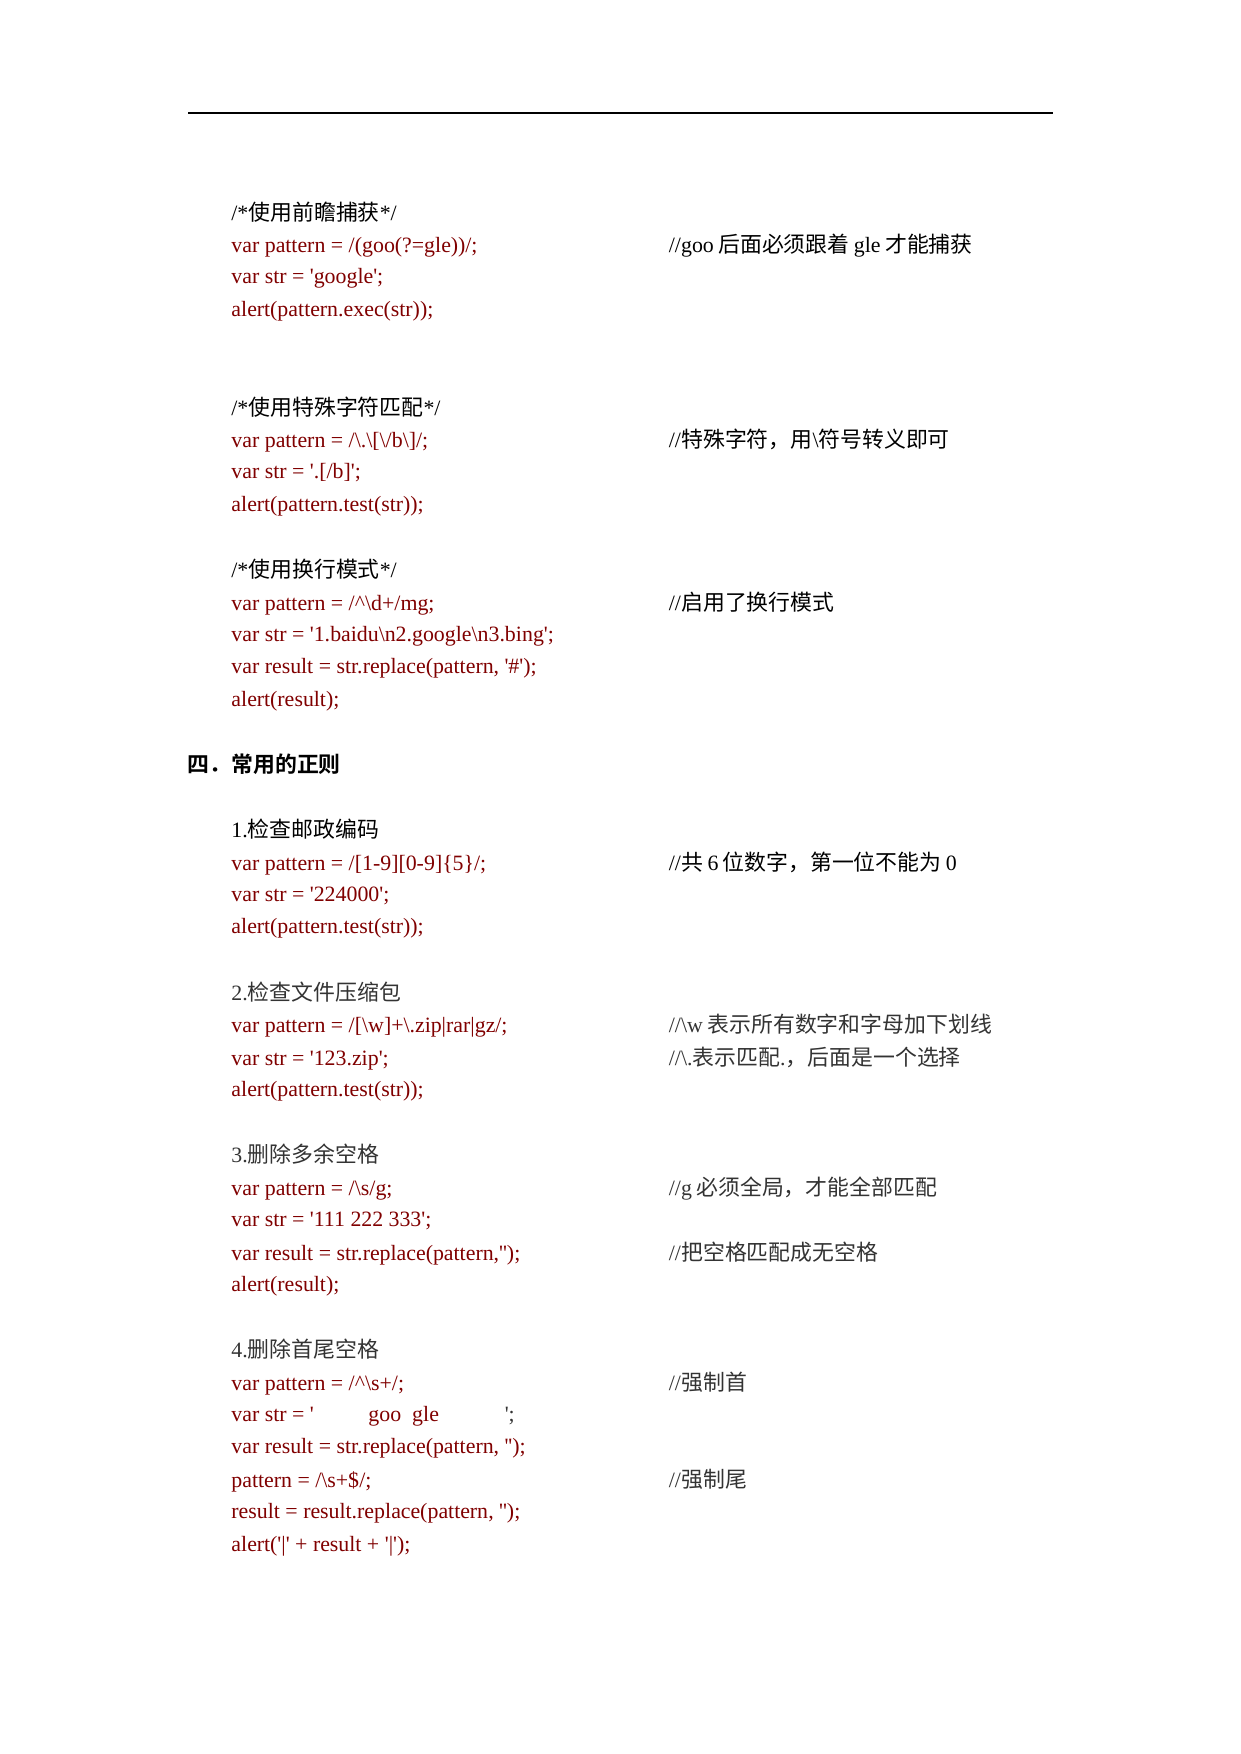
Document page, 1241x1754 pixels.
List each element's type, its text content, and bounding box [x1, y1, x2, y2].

text alert(pattern.test(str)); [187, 909, 1053, 942]
text var pattern = /\.\[\/b\]/; //特殊字符，用\符号转义即可 [187, 422, 1053, 454]
text var pattern = /^\s+/; //强制首 [187, 1364, 1053, 1397]
text var str = '123.zip'; //\.表示匹配.，后面是一个选择 [187, 1039, 1053, 1072]
text result = result.replace(pattern, ''); [187, 1494, 1053, 1527]
text alert(result); [187, 1267, 1053, 1299]
text var pattern = /\s/g; //g必须全局，才能全部匹配 [187, 1169, 1053, 1202]
text alert(pattern.test(str)); [187, 1072, 1053, 1104]
text var pattern = /(goo(?=gle))/; //goo后面必须跟着gle才能捕获 [187, 227, 1053, 259]
text var pattern = /^\d+/mg; //启用了换行模式 [187, 584, 1053, 617]
text /*使用换行模式*/ [187, 552, 1053, 584]
list 检查文件压缩包 [187, 974, 1053, 1007]
text alert(result); [187, 682, 1053, 714]
text var pattern = /[\w]+\.zip|rar|gz/; //\w表示所有数字和字母加下划线 [187, 1007, 1053, 1039]
text var result = str.replace(pattern, '#'); [187, 649, 1053, 682]
text var result = str.replace(pattern, ''); [187, 1429, 1053, 1462]
text var str = '224000'; [187, 877, 1053, 909]
text var str = ' goo gle '; [187, 1397, 1053, 1429]
text alert(pattern.exec(str)); [187, 292, 1053, 324]
text var str = 'google'; [187, 259, 1053, 292]
list 常用的正则 [187, 747, 1053, 779]
text alert(pattern.test(str)); [187, 487, 1053, 519]
text alert('|' + result + '|'); [187, 1527, 1053, 1559]
text 3.删除多余空格 [187, 1137, 1053, 1169]
text var pattern = /[1-9][0-9]{5}/; //共6位数字，第一位不能为0 [187, 844, 1053, 877]
list 删除首尾空格 [187, 1332, 1053, 1364]
list 检查邮政编码 [187, 812, 1053, 844]
text pattern = /\s+$/; //强制尾 [187, 1462, 1053, 1494]
text /*使用特殊字符匹配*/ [187, 389, 1053, 422]
text var str = '1.baidu\n2.google\n3.bing'; [187, 617, 1053, 649]
text /*使用前瞻捕获*/ [187, 194, 1053, 227]
text var str = '.[/b]'; [187, 454, 1053, 487]
text var str = '111 222 333'; [187, 1202, 1053, 1234]
text var result = str.replace(pattern,''); //把空格匹配成无空格 [187, 1234, 1053, 1267]
